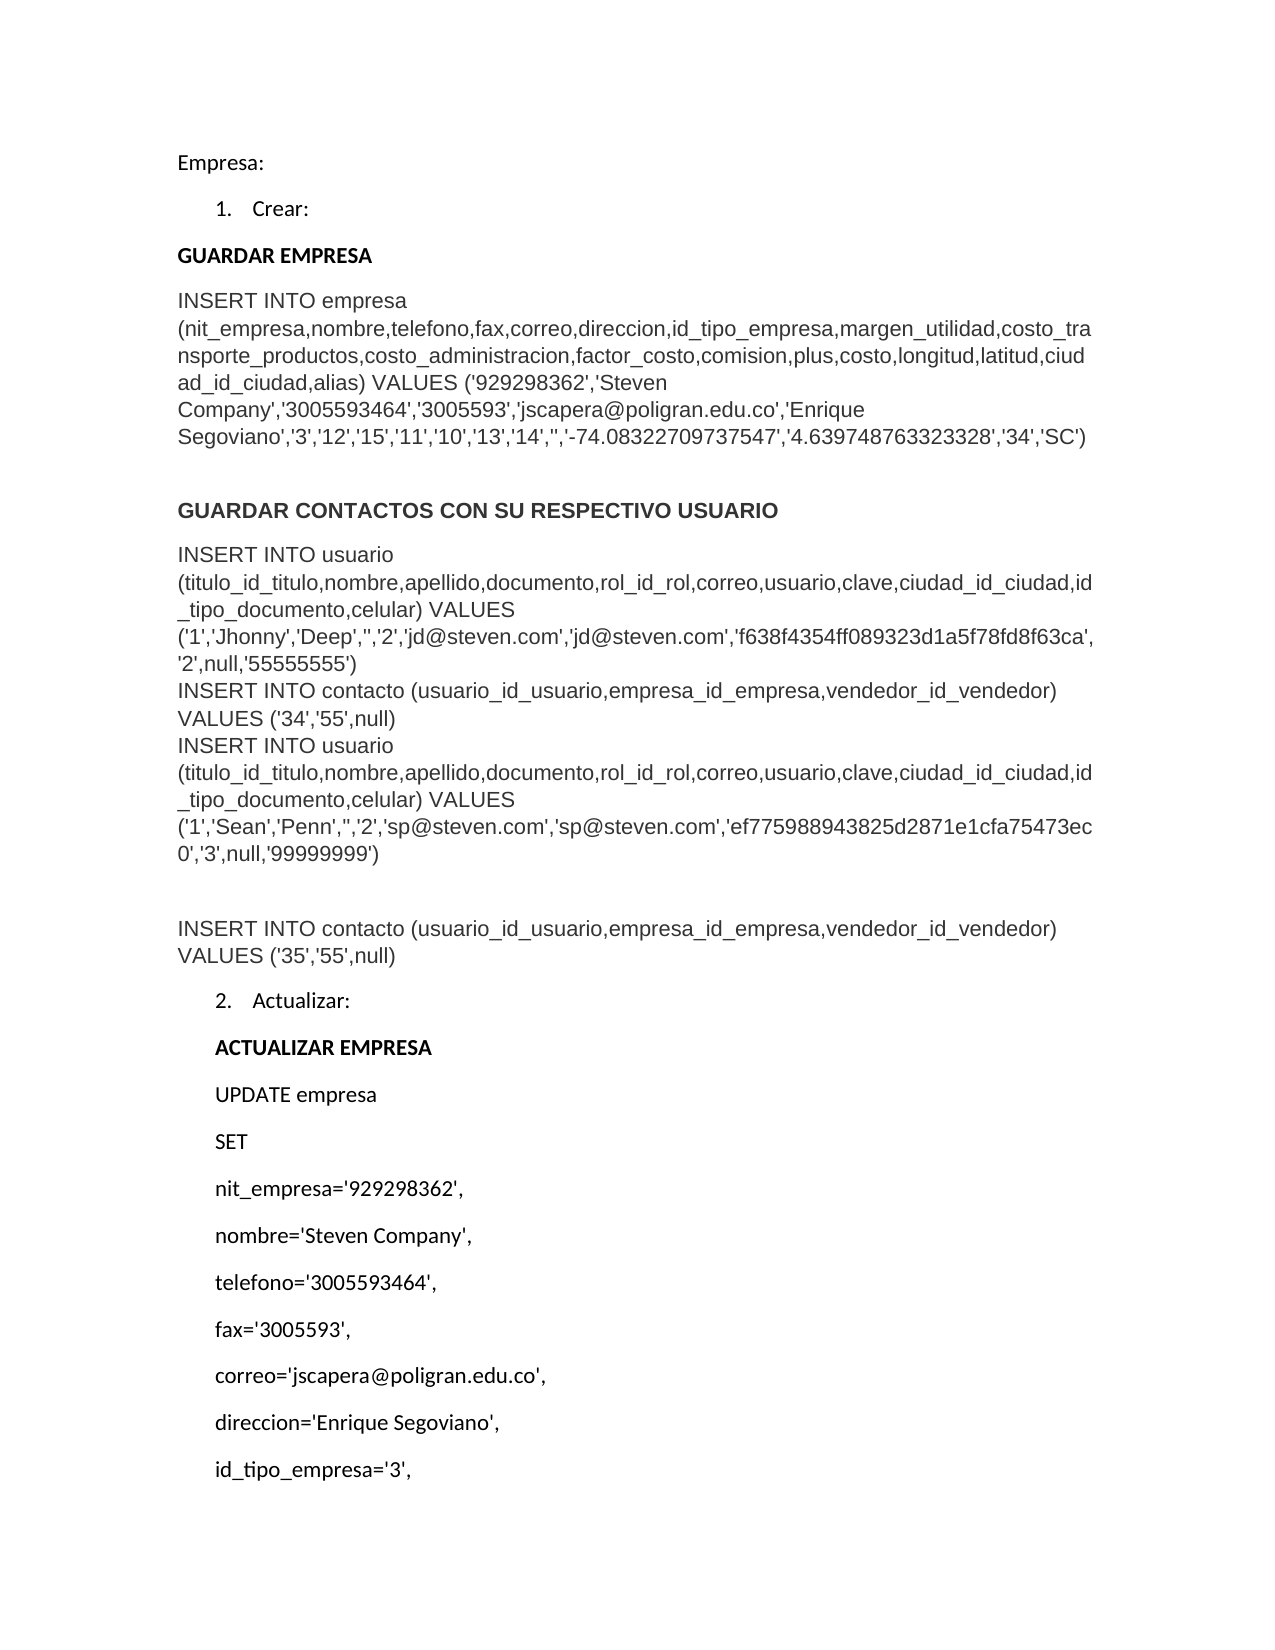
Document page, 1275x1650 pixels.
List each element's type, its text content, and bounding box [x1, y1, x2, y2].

text correo='jscapera@poligran.edu.co', [215, 1362, 1098, 1390]
text telefono='3005593464', [215, 1268, 1098, 1296]
text GUARDAR EMPRESA [177, 241, 1098, 269]
text Empresa: [177, 148, 1098, 176]
text id_tipo_empresa='3', [215, 1455, 1098, 1483]
text direccion='Enrique Segoviano', [215, 1408, 1098, 1437]
text INSERT INTO contacto (usuario_id_usuario,empresa_id_empresa,vendedor_id_vendedor) VALUES ('35','55',null) [177, 916, 1098, 968]
text SET [215, 1127, 1098, 1155]
list Crear: [215, 194, 1098, 222]
text UPDATE empresa [215, 1080, 1098, 1108]
text nit_empresa='929298362', [215, 1174, 1098, 1202]
text GUARDAR CONTACTOS CON SU RESPECTIVO USUARIO [177, 498, 1098, 524]
text fax='3005593', [215, 1315, 1098, 1343]
list Actualizar: [215, 987, 1098, 1015]
text nombre='Steven Company', [215, 1221, 1098, 1249]
text INSERT INTO empresa (nit_empresa,nombre,telefono,fax,correo,direccion,id_tipo_empresa,margen_utilidad,costo_transporte_productos,costo_administracion,factor_costo,comision,plus,costo,longitud,latitud,ciudad_id_ciudad,alias) VALUES ('929298362','Steven Company','3005593464','3005593','jscapera@poligran.edu.co','Enrique Segoviano','3','12','15','11','10','13','14','','-74.08322709737547','4.639748763323328','34','SC') [177, 288, 1098, 479]
text ACTUALIZAR EMPRESA [215, 1033, 1098, 1062]
text INSERT INTO usuario (titulo_id_titulo,nombre,apellido,documento,rol_id_rol,correo,usuario,clave,ciudad_id_ciudad,id_tipo_documento,celular) VALUES ('1','Jhonny','Deep','','2','jd@steven.com','jd@steven.com','f638f4354ff089323d1a5f78fd8f63ca','2',null,'55555555') INSERT INTO contacto (usuario_id_usuario,empresa_id_empresa,vendedor_id_vendedor) VALUES ('34','55',null) INSERT INTO usuario (titulo_id_titulo,nombre,apellido,documento,rol_id_rol,correo,usuario,clave,ciudad_id_ciudad,id_tipo_documento,celular) VALUES ('1','Sean','Penn','','2','sp@steven.com','sp@steven.com','ef775988943825d2871e1cfa75473ec0','3',null,'99999999') [177, 542, 1098, 897]
